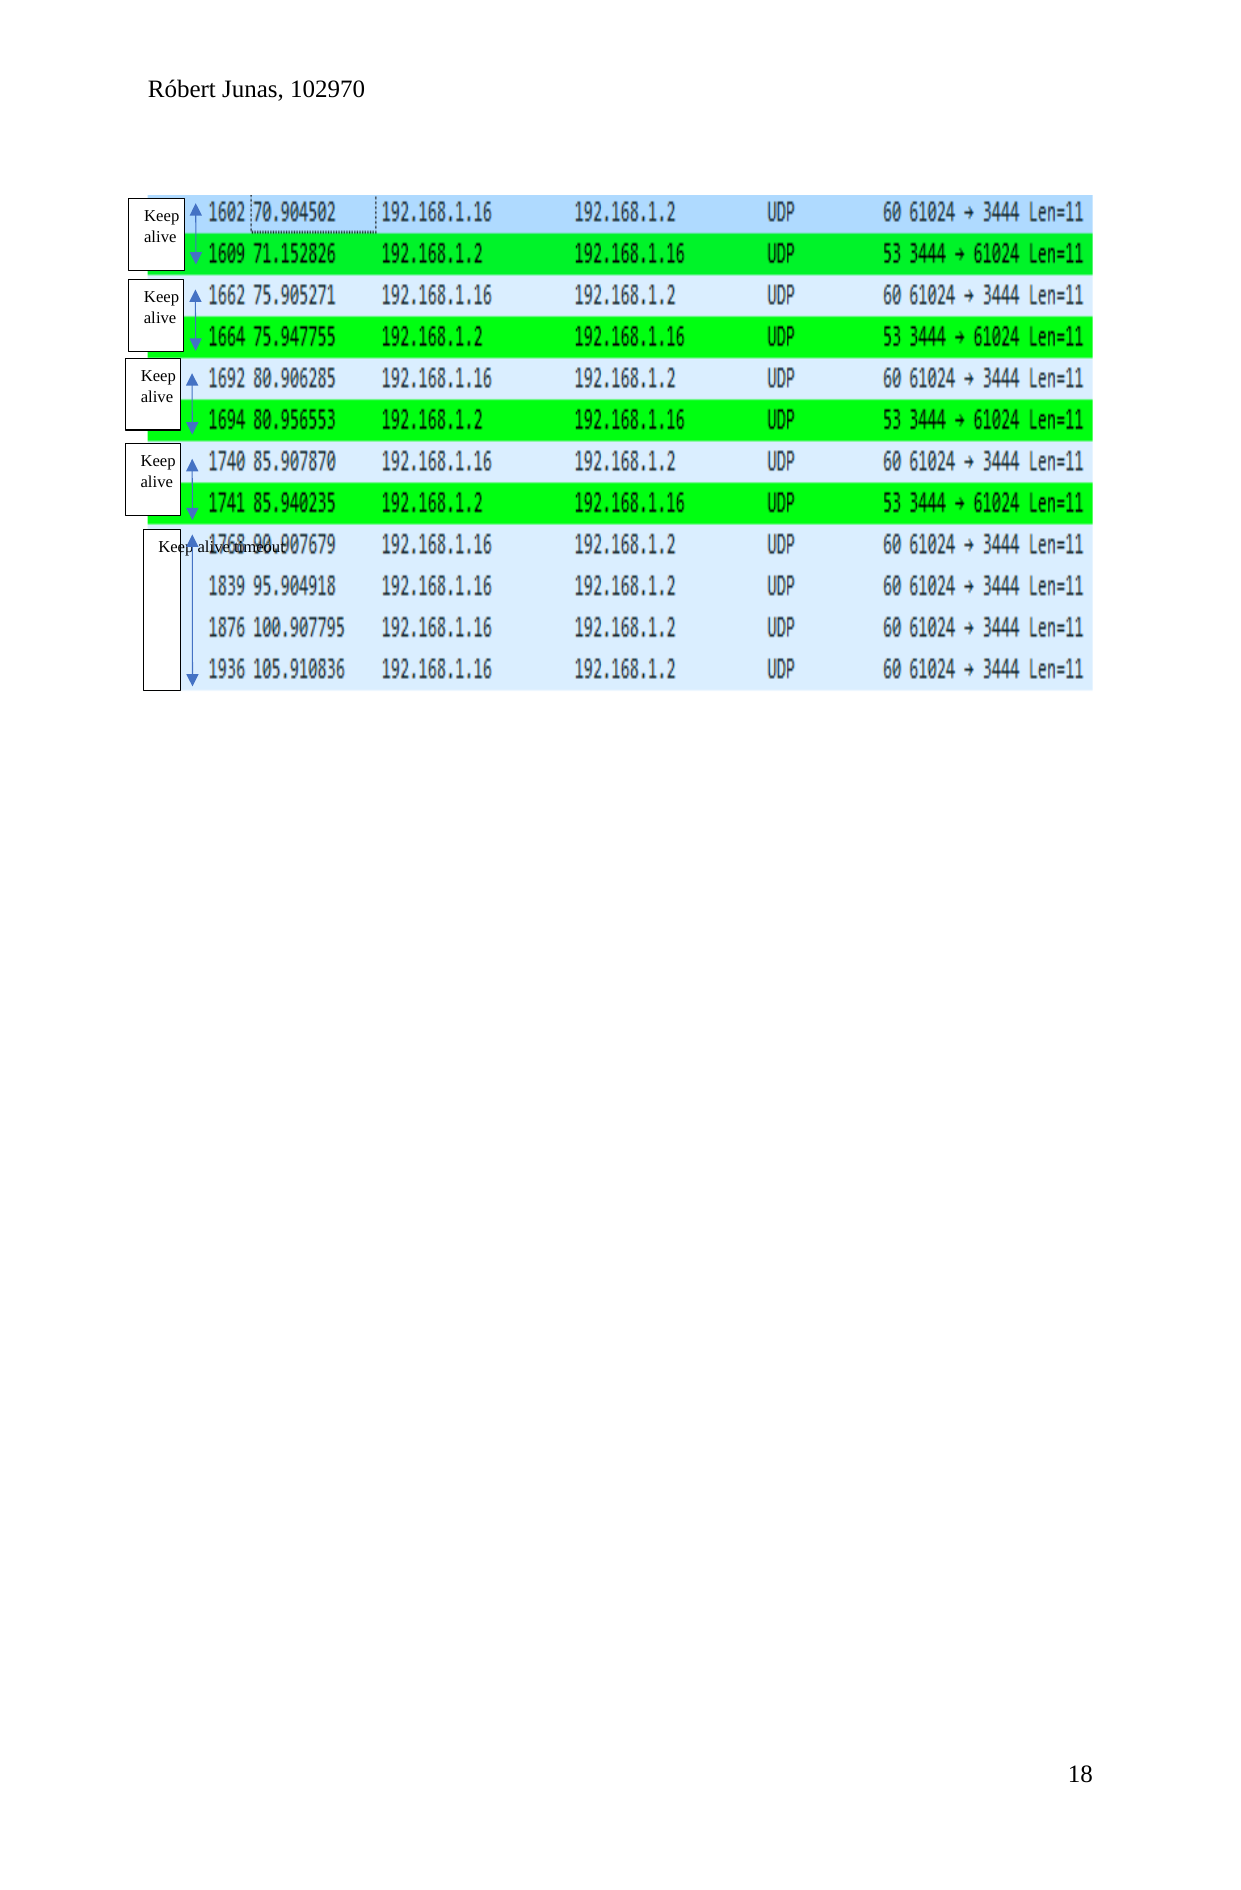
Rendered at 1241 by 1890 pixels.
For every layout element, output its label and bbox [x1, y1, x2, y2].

picture [147, 195, 1093, 696]
